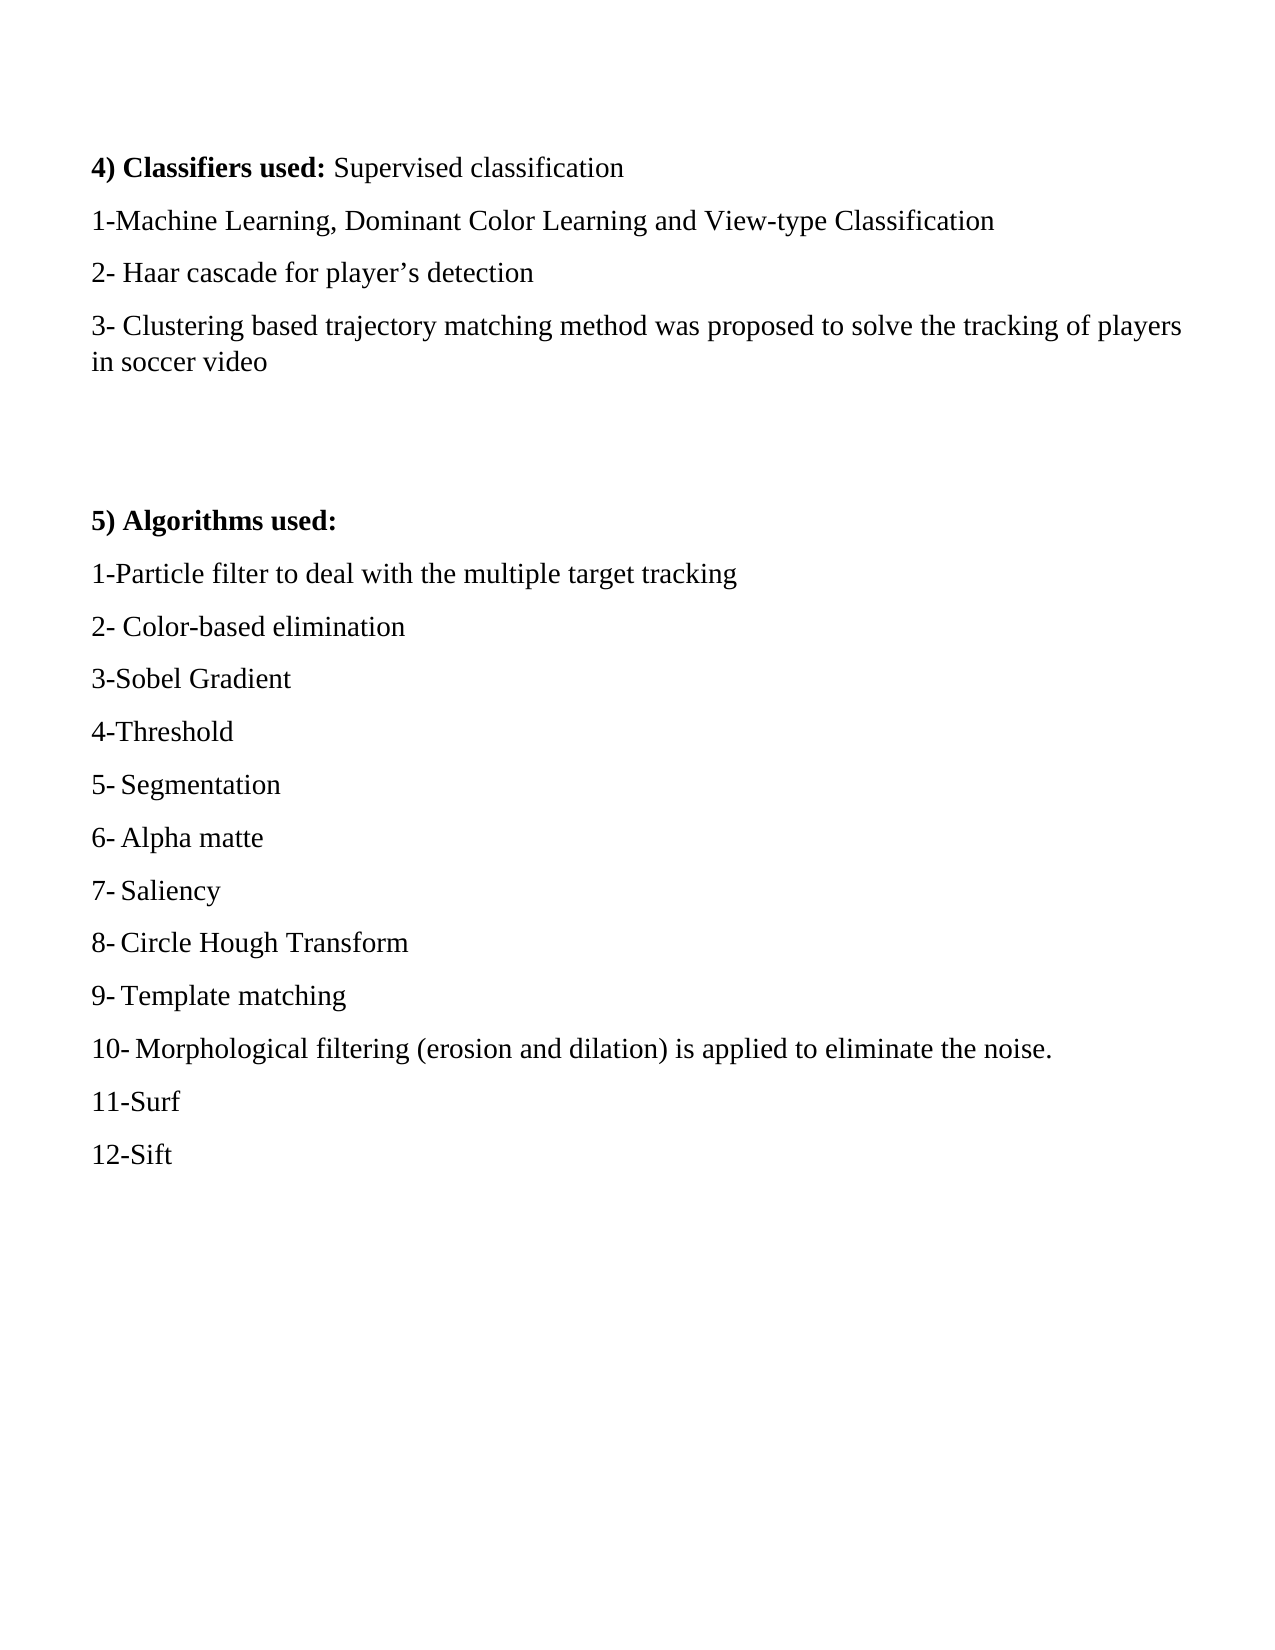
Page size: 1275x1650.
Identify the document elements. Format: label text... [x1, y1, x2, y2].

text 10- Morphological filtering (erosion and dilation) is applied to eliminate the noise. [91, 1031, 1184, 1065]
text 12-Sift [91, 1137, 1184, 1170]
text 2- Color-based elimination [91, 609, 1184, 642]
text 1-Machine Learning, Dominant Color Learning and View-type Classification [91, 203, 1184, 236]
text 1-Particle filter to deal with the multiple target tracking [91, 556, 1184, 589]
text 3- Clustering based trajectory matching method was proposed to solve the tracking of players in soccer video [91, 308, 1184, 378]
text 6- Alpha matte [91, 820, 1184, 853]
text 9- Template matching [91, 978, 1184, 1012]
text 4) Classifiers used: Supervised classification [91, 150, 1184, 183]
text 3-Sobel Gradient [91, 661, 1184, 695]
text 5) Algorithms used: [91, 503, 1184, 537]
text 5- Segmentation [91, 767, 1184, 801]
text 2- Haar cascade for player’s detection [91, 256, 1184, 289]
text 8- Circle Hough Transform [91, 926, 1184, 959]
text 7- Saliency [91, 873, 1184, 906]
text 11-Surf [91, 1084, 1184, 1117]
text 4-Threshold [91, 714, 1184, 748]
